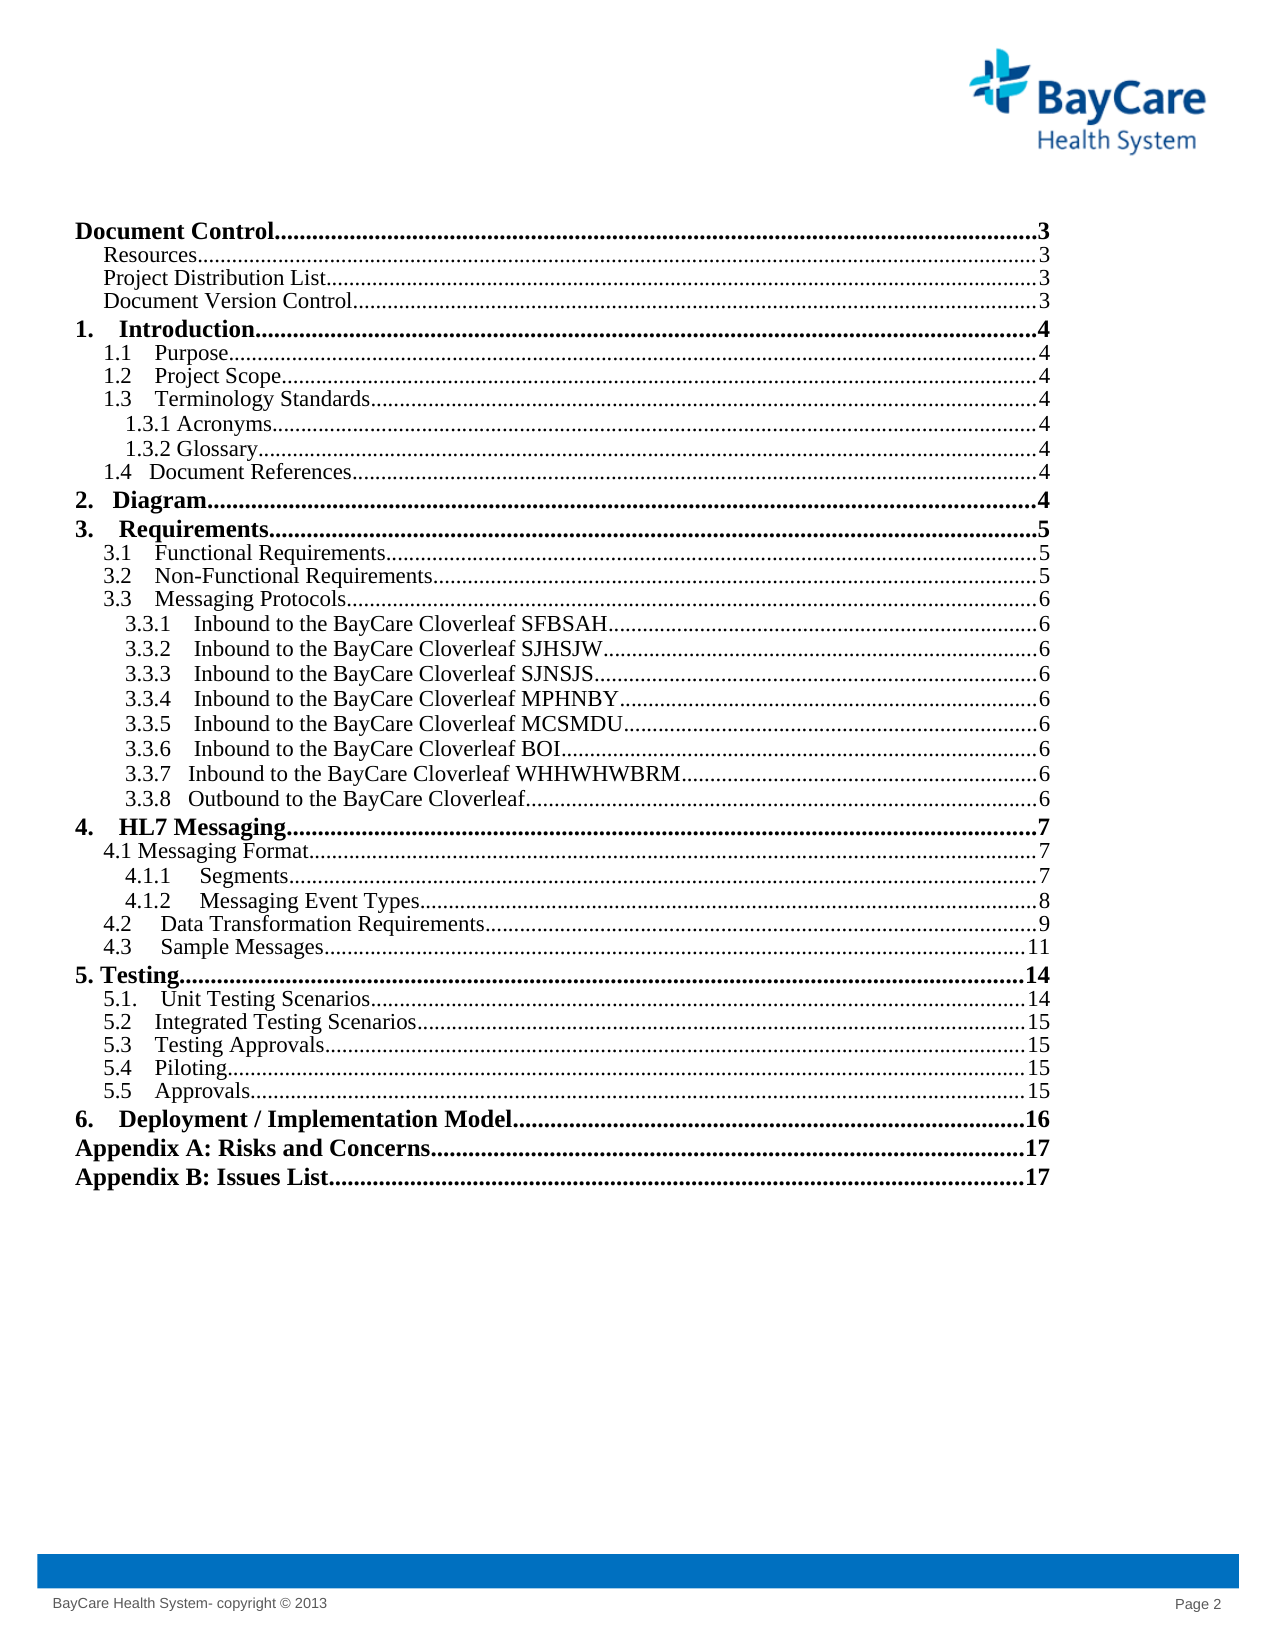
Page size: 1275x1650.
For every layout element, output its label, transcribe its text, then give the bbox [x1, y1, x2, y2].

text 3.2 Non-Functional Requirements 5 [103, 565, 1200, 588]
text 6. Deployment / Implementation Model 16 [75, 1109, 1200, 1132]
text 3.1 Functional Requirements 5 [103, 542, 1200, 565]
text 3.3.2 Inbound to the BayCare Cloverleaf SJHSJW 6 [125, 636, 1200, 661]
text 4.3 Sample Messages 11 [103, 936, 1200, 959]
text 3.3.1 Inbound to the BayCare Cloverleaf SFBSAH 6 [125, 611, 1200, 636]
text 3.3 Messaging Protocols 6 [103, 588, 1200, 611]
text 3.3.8 Outbound to the BayCare Cloverleaf 6 [125, 786, 1200, 811]
text 4.1.2 Messaging Event Types 8 [125, 888, 1200, 913]
text 1.4 Document References 4 [103, 461, 1200, 484]
text 3.3.3 Inbound to the BayCare Cloverleaf SJNSJS 6 [125, 661, 1200, 686]
text 1. Introduction 4 [75, 319, 1200, 342]
text 3. Requirements 5 [75, 519, 1200, 542]
text 4.1 Messaging Format 7 [103, 840, 1200, 863]
text Project Distribution List 3 [103, 267, 1200, 290]
text Document Version Control 3 [103, 290, 1200, 313]
text 1.2 Project Scope 4 [103, 365, 1200, 388]
text 3.3.6 Inbound to the BayCare Cloverleaf BOI 6 [125, 736, 1200, 761]
text Document Control 3 [75, 221, 1200, 244]
text 4. HL7 Messaging 7 [75, 817, 1200, 840]
text 1.1 Purpose 4 [103, 342, 1200, 365]
text Resources 3 [103, 244, 1200, 267]
text 5.1. Unit Testing Scenarios 14 [103, 988, 1200, 1011]
text 1.3.2 Glossary 4 [125, 436, 1200, 461]
text 3.3.5 Inbound to the BayCare Cloverleaf MCSMDU 6 [125, 711, 1200, 736]
text Appendix B: Issues List 17 [75, 1167, 1200, 1190]
text 5.3 Testing Approvals 15 [103, 1034, 1200, 1057]
text 5.5 Approvals 15 [103, 1080, 1200, 1103]
text 4.1.1 Segments 7 [125, 863, 1200, 888]
picture [951, 37, 1233, 168]
text 2. Diagram 4 [75, 490, 1200, 513]
text 5.2 Integrated Testing Scenarios 15 [103, 1011, 1200, 1034]
text 1.3.1 Acronyms 4 [125, 411, 1200, 436]
text 4.2 Data Transformation Requirements 9 [103, 913, 1200, 936]
text 3.3.4 Inbound to the BayCare Cloverleaf MPHNBY 6 [125, 686, 1200, 711]
text 1.3 Terminology Standards 4 [103, 388, 1200, 411]
text 3.3.7 Inbound to the BayCare Cloverleaf WHHWHWBRM 6 [125, 761, 1200, 786]
text Appendix A: Risks and Concerns 17 [75, 1138, 1200, 1161]
text 5. Testing 14 [75, 965, 1200, 988]
text 5.4 Piloting 15 [103, 1057, 1200, 1080]
